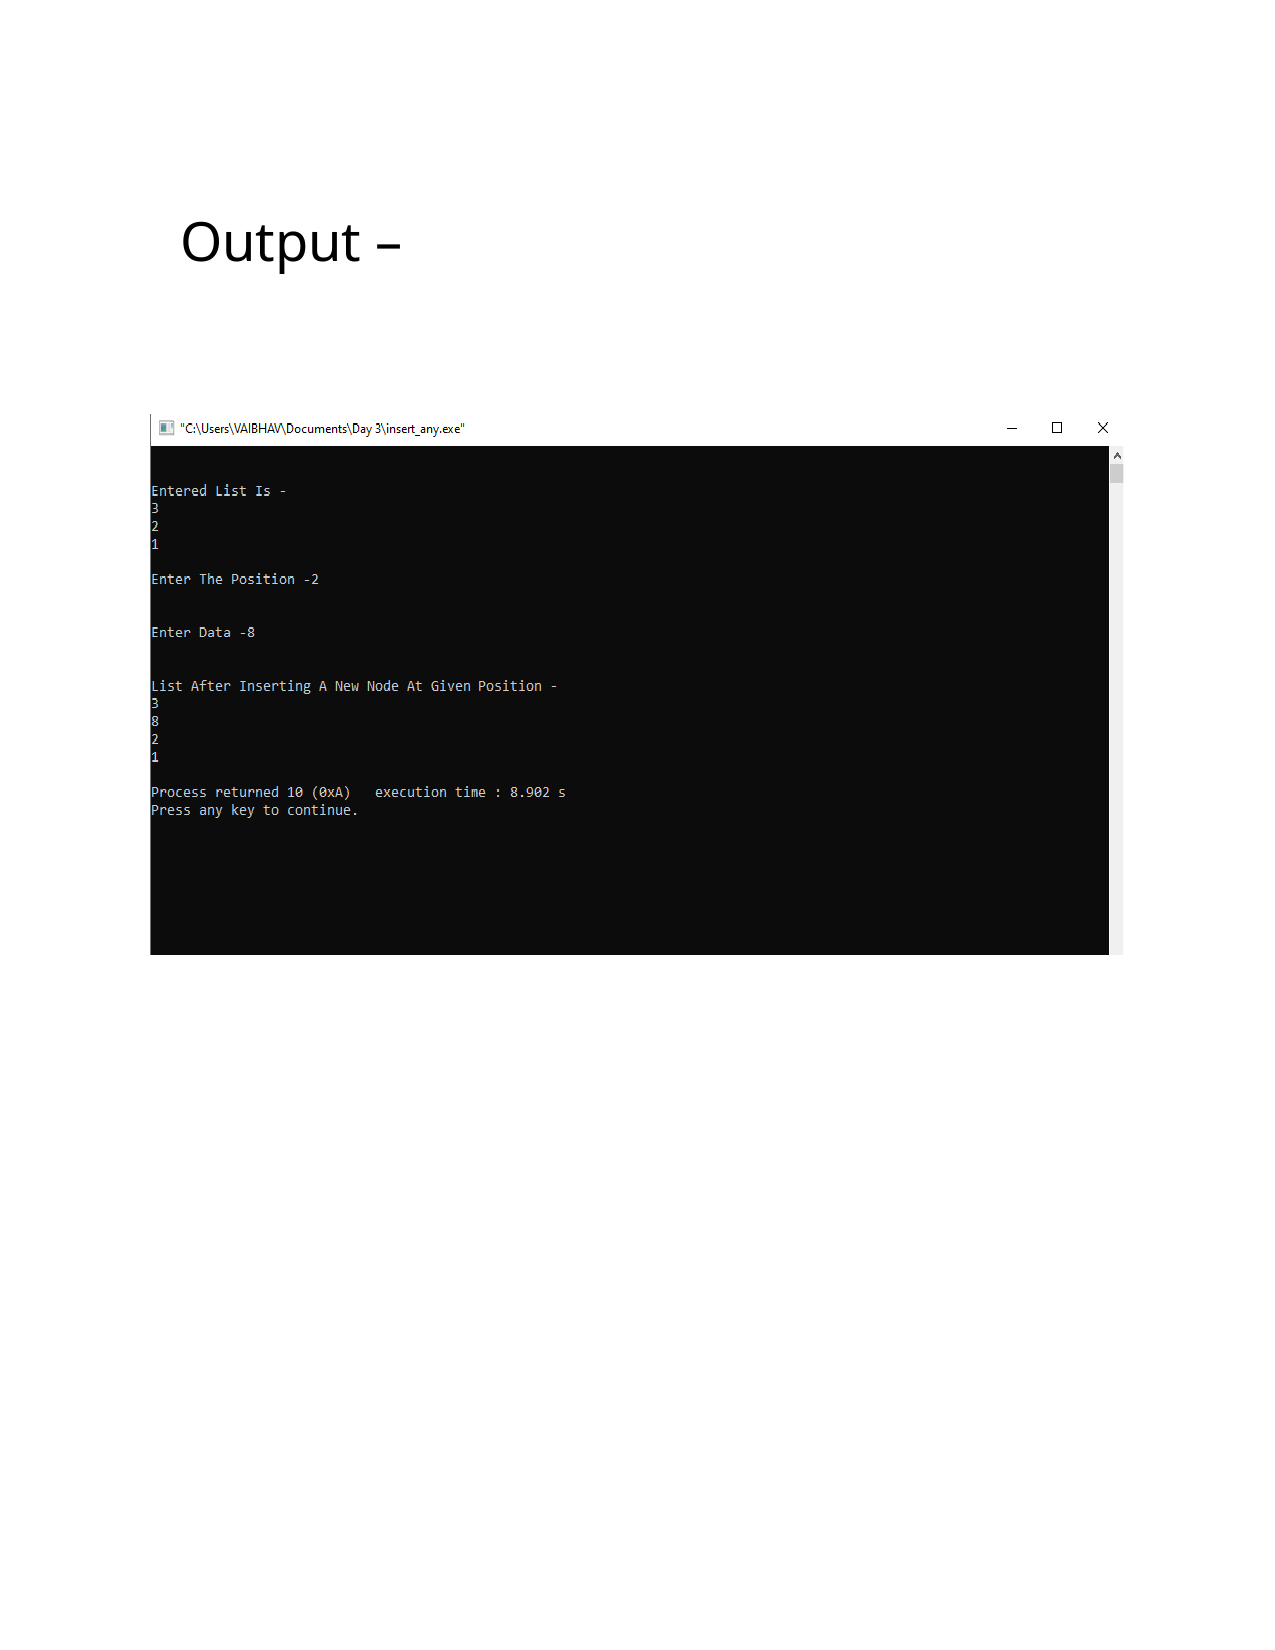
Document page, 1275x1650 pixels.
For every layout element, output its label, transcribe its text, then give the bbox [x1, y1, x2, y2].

picture [150, 414, 1124, 955]
text Output – [84, 203, 1125, 277]
